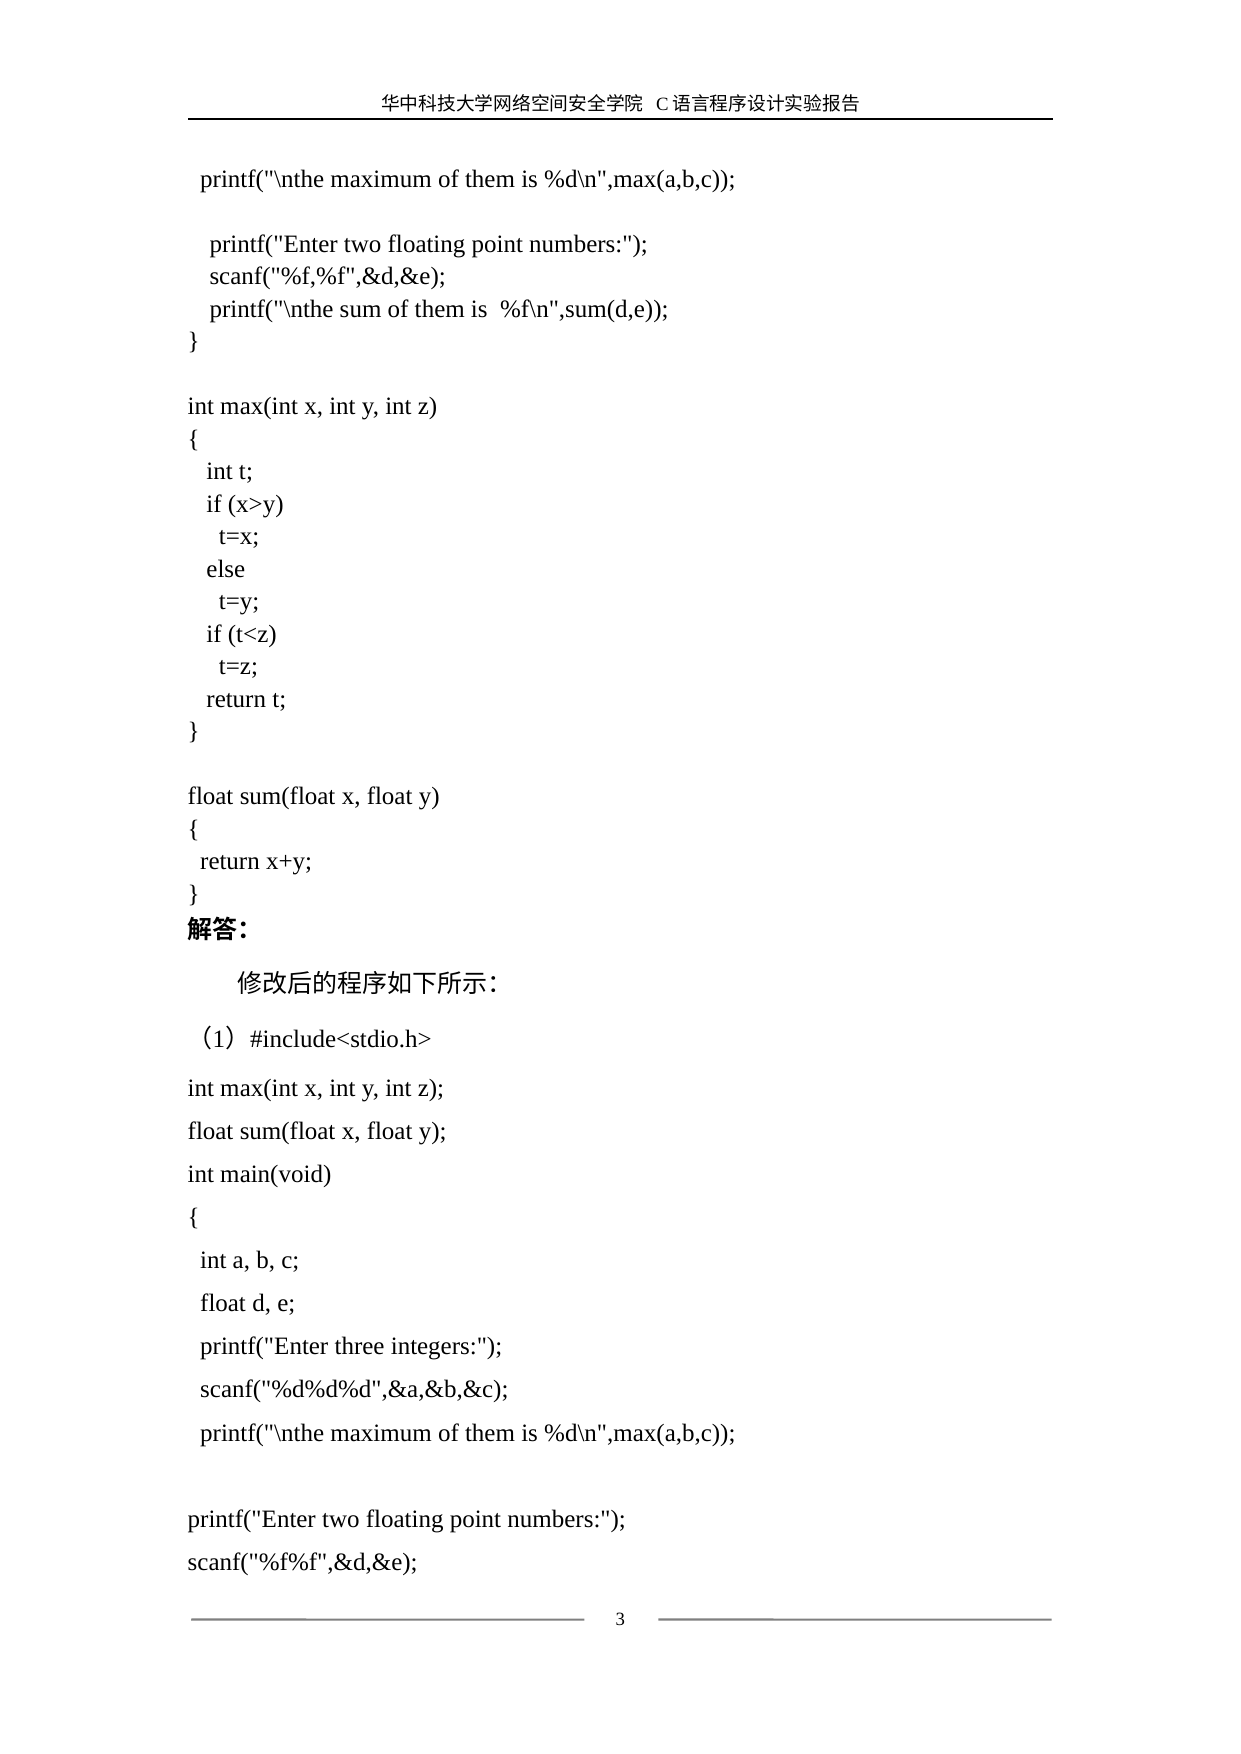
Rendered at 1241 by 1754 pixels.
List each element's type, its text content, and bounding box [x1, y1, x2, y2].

text t=z; [187, 649, 1053, 682]
text printf("Enter three integers:"); [187, 1331, 1053, 1360]
text t=y; [187, 584, 1053, 617]
text } [187, 714, 1053, 747]
text printf("\nthe sum of them is %f\n",sum(d,e)); [187, 292, 1053, 324]
text printf("\nthe maximum of them is %d\n",max(a,b,c)); [187, 1418, 1053, 1446]
text } [187, 324, 1053, 357]
text int max(int x, int y, int z) [187, 389, 1053, 422]
text scanf("%d%d%d",&a,&b,&c); [187, 1374, 1053, 1403]
text float d, e; [187, 1288, 1053, 1317]
text （1）#include<stdio.h> [187, 1018, 1053, 1054]
text printf("Enter two floating point numbers:"); [187, 1504, 1053, 1533]
text } [187, 877, 1053, 909]
text else [187, 552, 1053, 584]
text float sum(float x, float y); [187, 1116, 1053, 1144]
text if (t<z) [187, 617, 1053, 649]
text printf("\nthe maximum of them is %d\n",max(a,b,c)); [187, 162, 1053, 194]
text int max(int x, int y, int z); [187, 1073, 1053, 1101]
text if (x>y) [187, 487, 1053, 519]
text int t; [187, 454, 1053, 487]
text int main(void) [187, 1159, 1053, 1188]
text { [187, 422, 1053, 454]
text { [187, 812, 1053, 844]
text int a, b, c; [187, 1245, 1053, 1274]
text printf("Enter two floating point numbers:"); [187, 227, 1053, 259]
text return t; [187, 682, 1053, 714]
text 修改后的程序如下所示： [187, 964, 1053, 1000]
text scanf("%f%f",&d,&e); [187, 1547, 1053, 1576]
text float sum(float x, float y) [187, 779, 1053, 812]
text scanf("%f,%f",&d,&e); [187, 259, 1053, 292]
text { [187, 1202, 1053, 1231]
text 解答： [187, 909, 1053, 946]
text return x+y; [187, 844, 1053, 877]
text t=x; [187, 519, 1053, 552]
